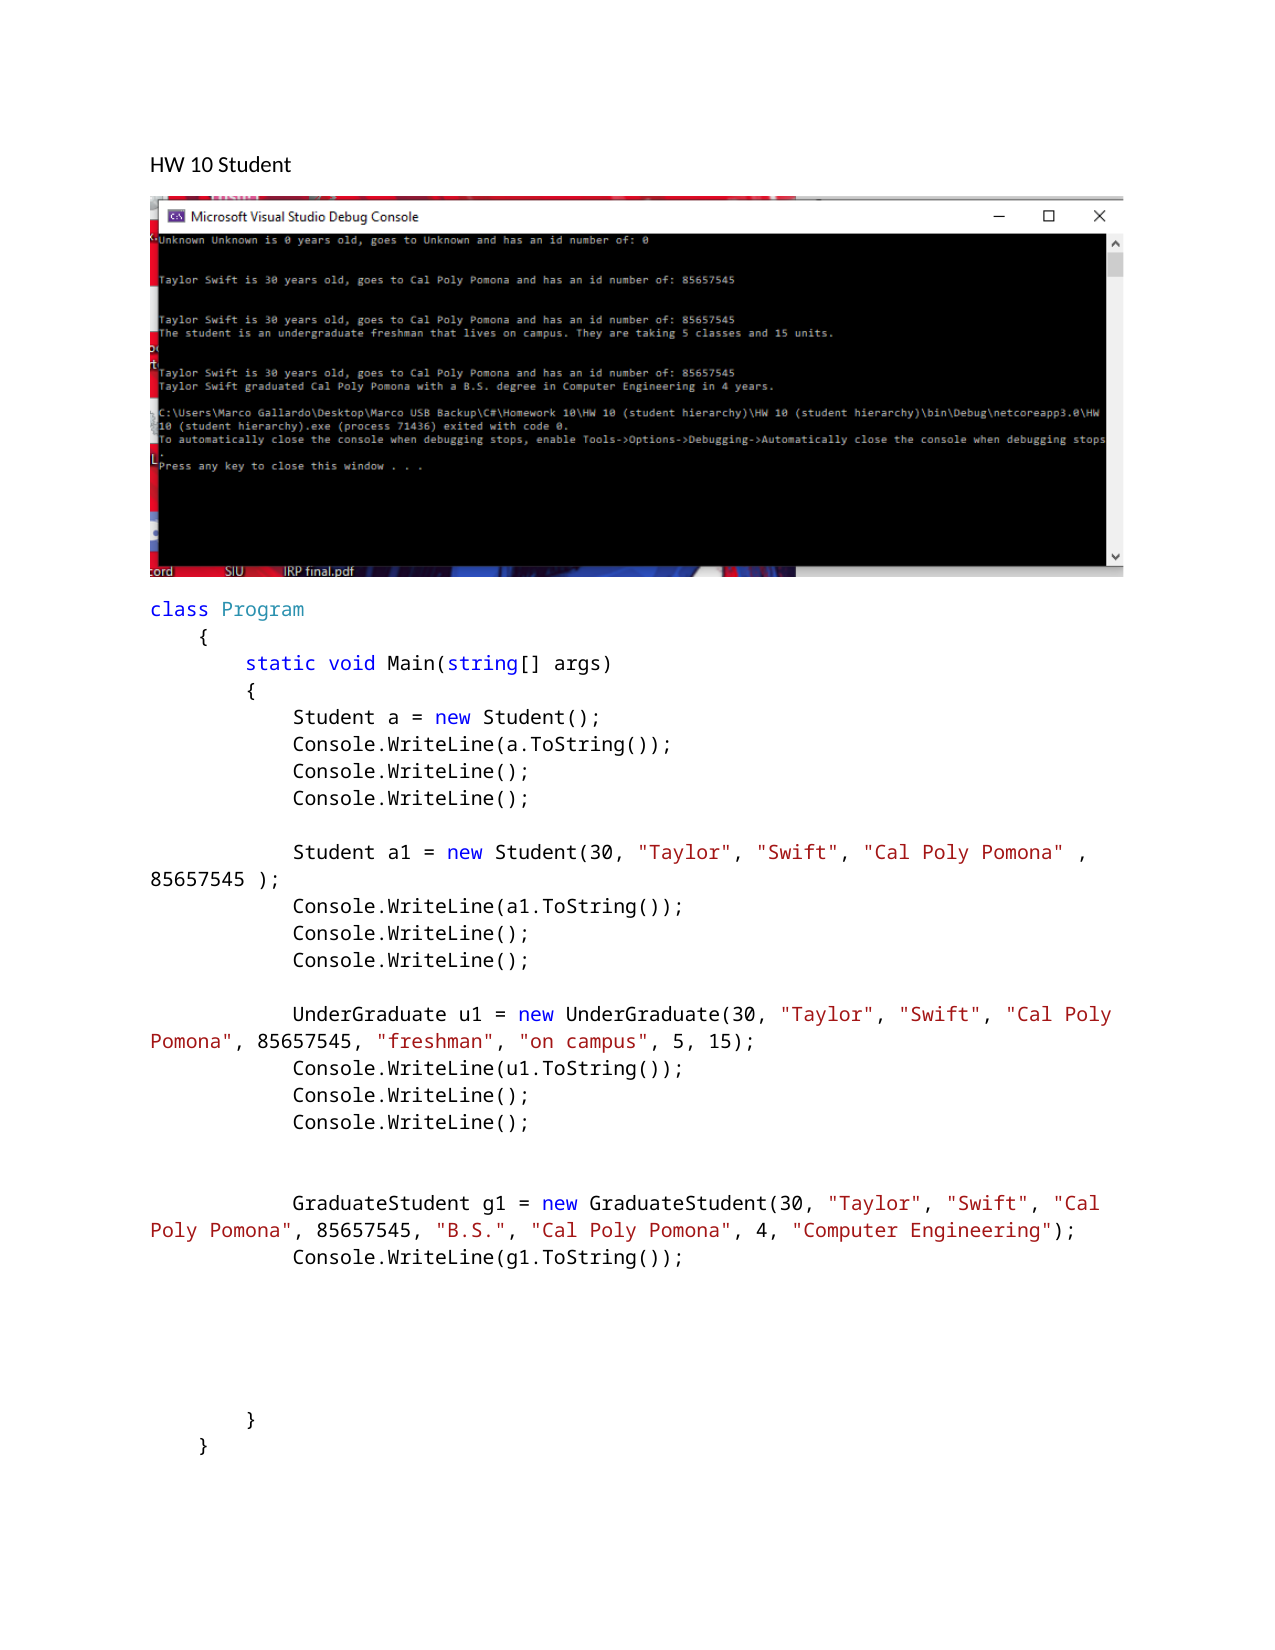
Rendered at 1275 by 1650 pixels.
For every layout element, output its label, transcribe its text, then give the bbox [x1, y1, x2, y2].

text GraduateStudent g1 = new GraduateStudent(30, "Taylor", "Swift", "Cal Poly Pomona", 85657545, "B.S.", "Cal Poly Pomona", 4, "Computer Engineering"); [150, 1189, 1125, 1243]
text class Program [150, 595, 1125, 622]
text Student a = new Student(); [150, 703, 1125, 730]
text Console.WriteLine(); [150, 1081, 1125, 1108]
text Console.WriteLine(); [150, 946, 1125, 973]
text Console.WriteLine(a1.ToString()); [150, 892, 1125, 919]
text static void Main(string[] args) [150, 649, 1125, 676]
text Student a1 = new Student(30, "Taylor", "Swift", "Cal Poly Pomona" , 85657545 ); [150, 838, 1125, 892]
text HW 10 Student [150, 150, 1125, 178]
text { [150, 622, 1125, 649]
text Console.WriteLine(); [150, 1108, 1125, 1135]
text } [150, 1405, 1125, 1432]
text Console.WriteLine(); [150, 757, 1125, 784]
text Console.WriteLine(a.ToString()); [150, 730, 1125, 757]
picture [150, 196, 1124, 577]
text Console.WriteLine(g1.ToString()); [150, 1243, 1125, 1270]
text { [150, 676, 1125, 703]
text Console.WriteLine(u1.ToString()); [150, 1054, 1125, 1081]
text } [150, 1432, 1125, 1459]
text Console.WriteLine(); [150, 919, 1125, 946]
text Console.WriteLine(); [150, 784, 1125, 811]
text UnderGraduate u1 = new UnderGraduate(30, "Taylor", "Swift", "Cal Poly Pomona", 85657545, "freshman", "on campus", 5, 15); [150, 1000, 1125, 1054]
